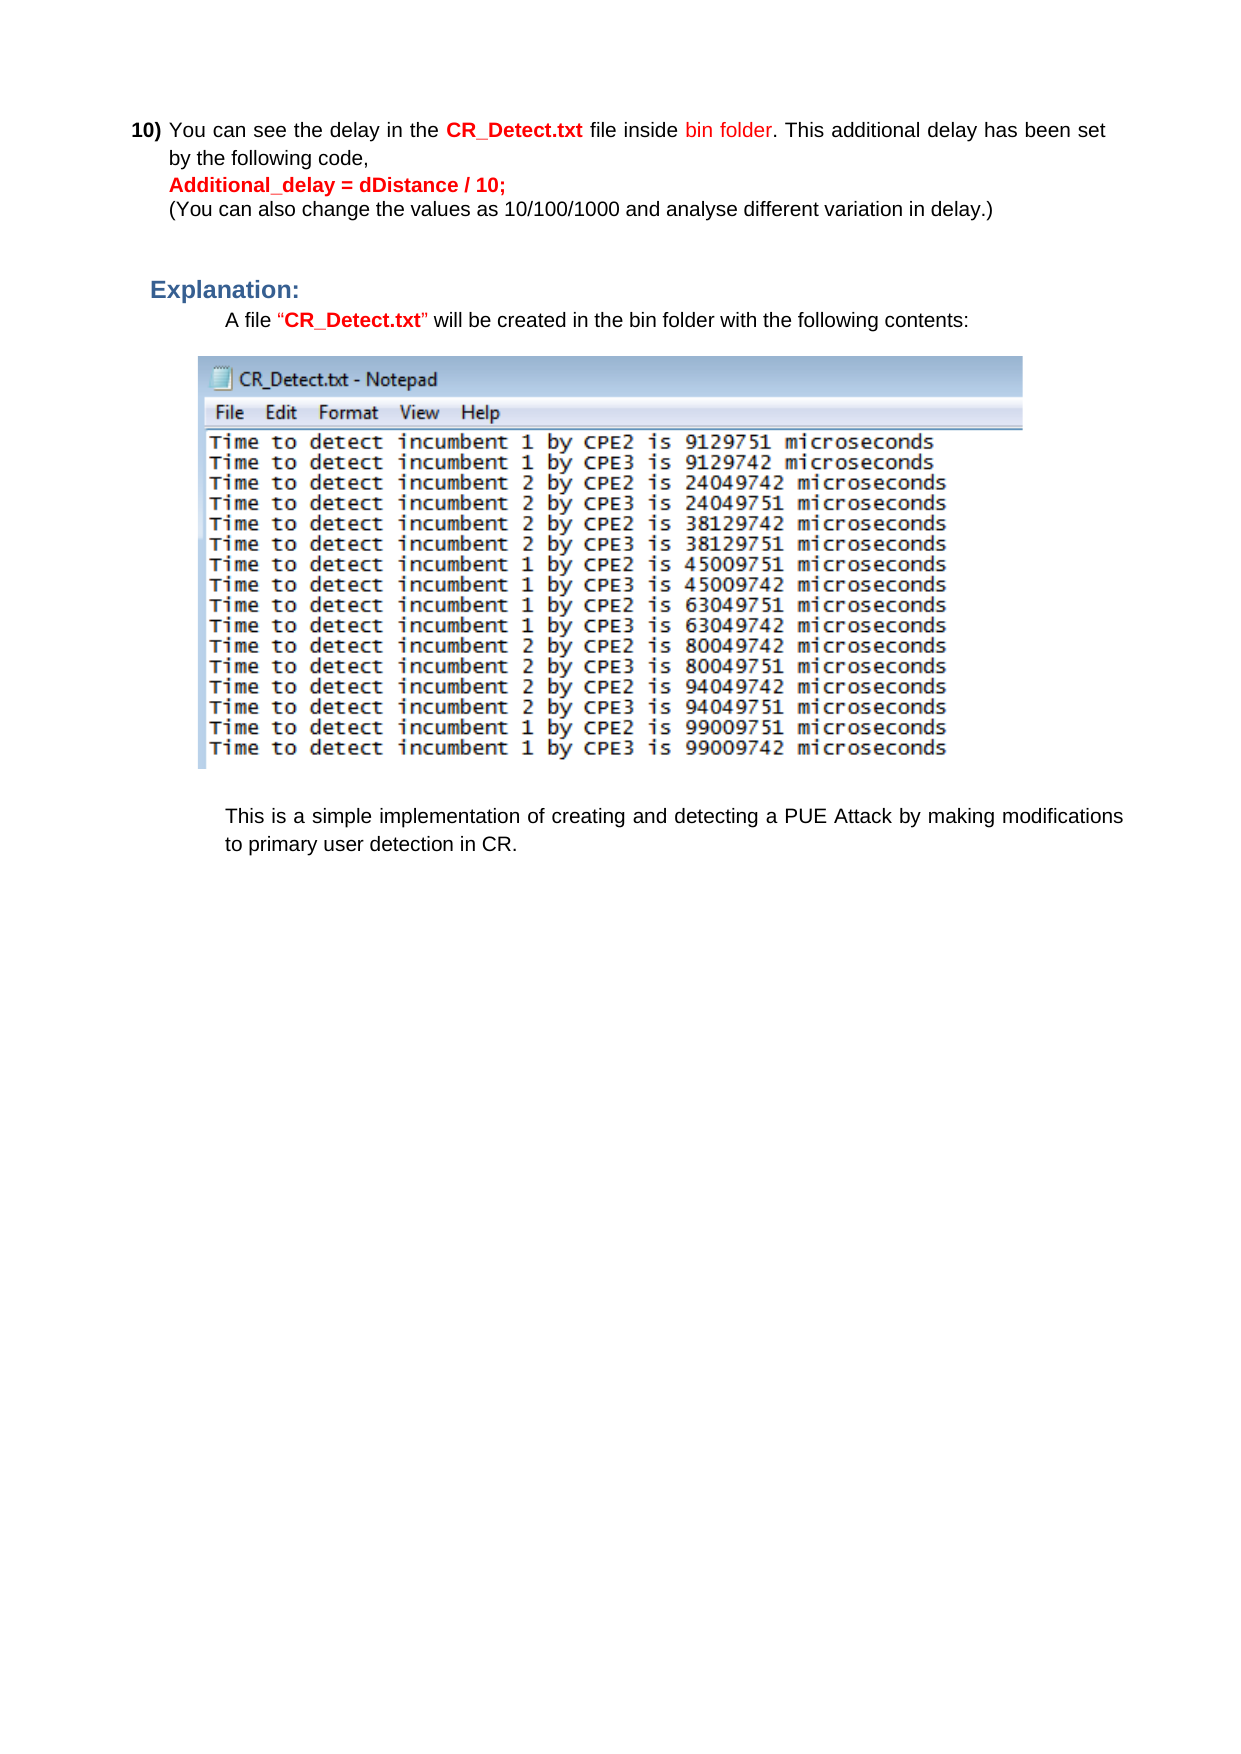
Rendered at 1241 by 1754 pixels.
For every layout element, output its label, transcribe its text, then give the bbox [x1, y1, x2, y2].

picture [197, 356, 1023, 769]
list Additional_delay = dDistance / 10; [169, 173, 1106, 197]
list (You can also change the values as 10/100/1000 and analyse different variation in delay.) [169, 197, 1106, 221]
text This is a simple implementation of creating and detecting a PUE Attack by making modifications to primary user detection in CR. [225, 804, 1125, 856]
text A file “CR_Detect.txt” will be created in the bin folder with the following contents: [225, 308, 1106, 332]
list You can see the delay in the CR_Detect.txt file inside bin folder. This additional delay has been set by the following code, [131, 118, 1106, 170]
subtitle Explanation: [150, 275, 1090, 303]
